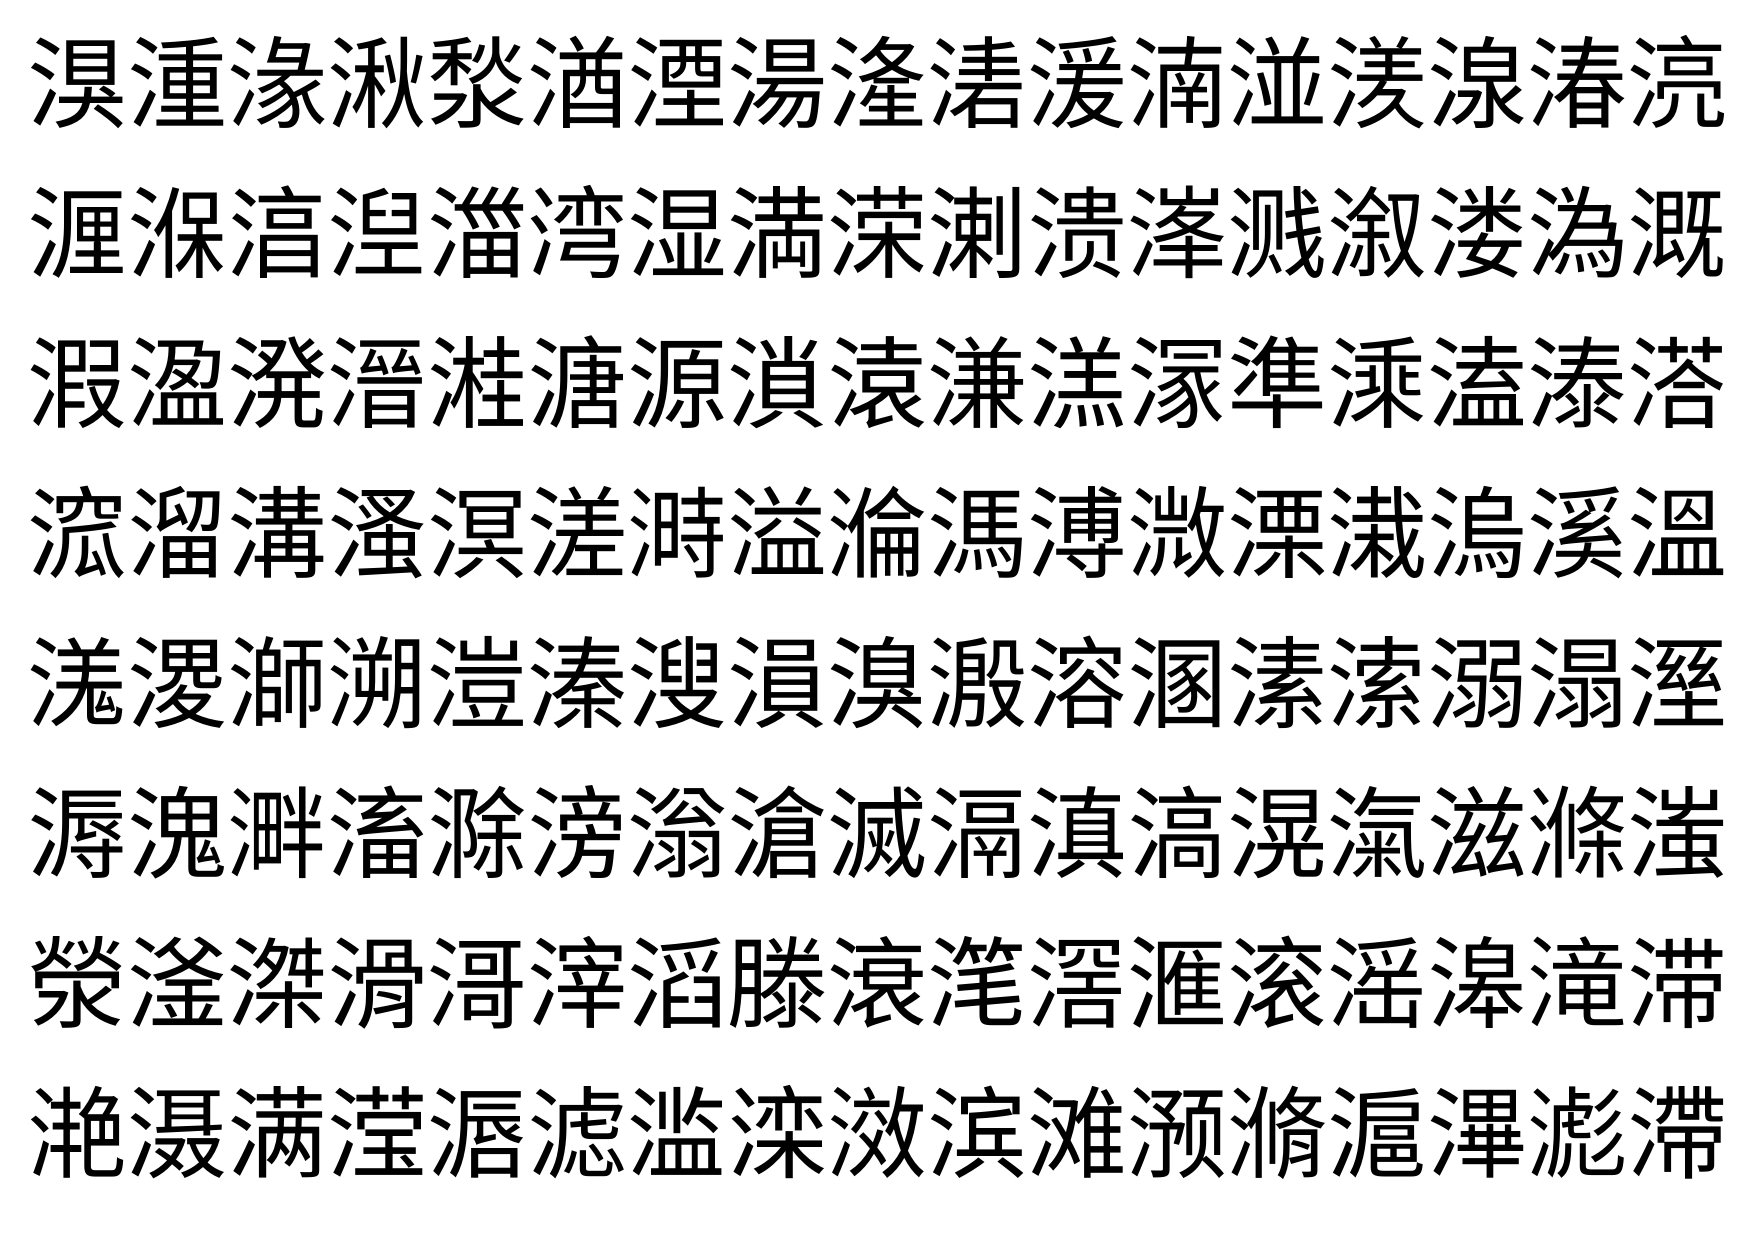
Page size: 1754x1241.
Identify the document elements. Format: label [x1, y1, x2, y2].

text [0, 1, 1754, 1201]
